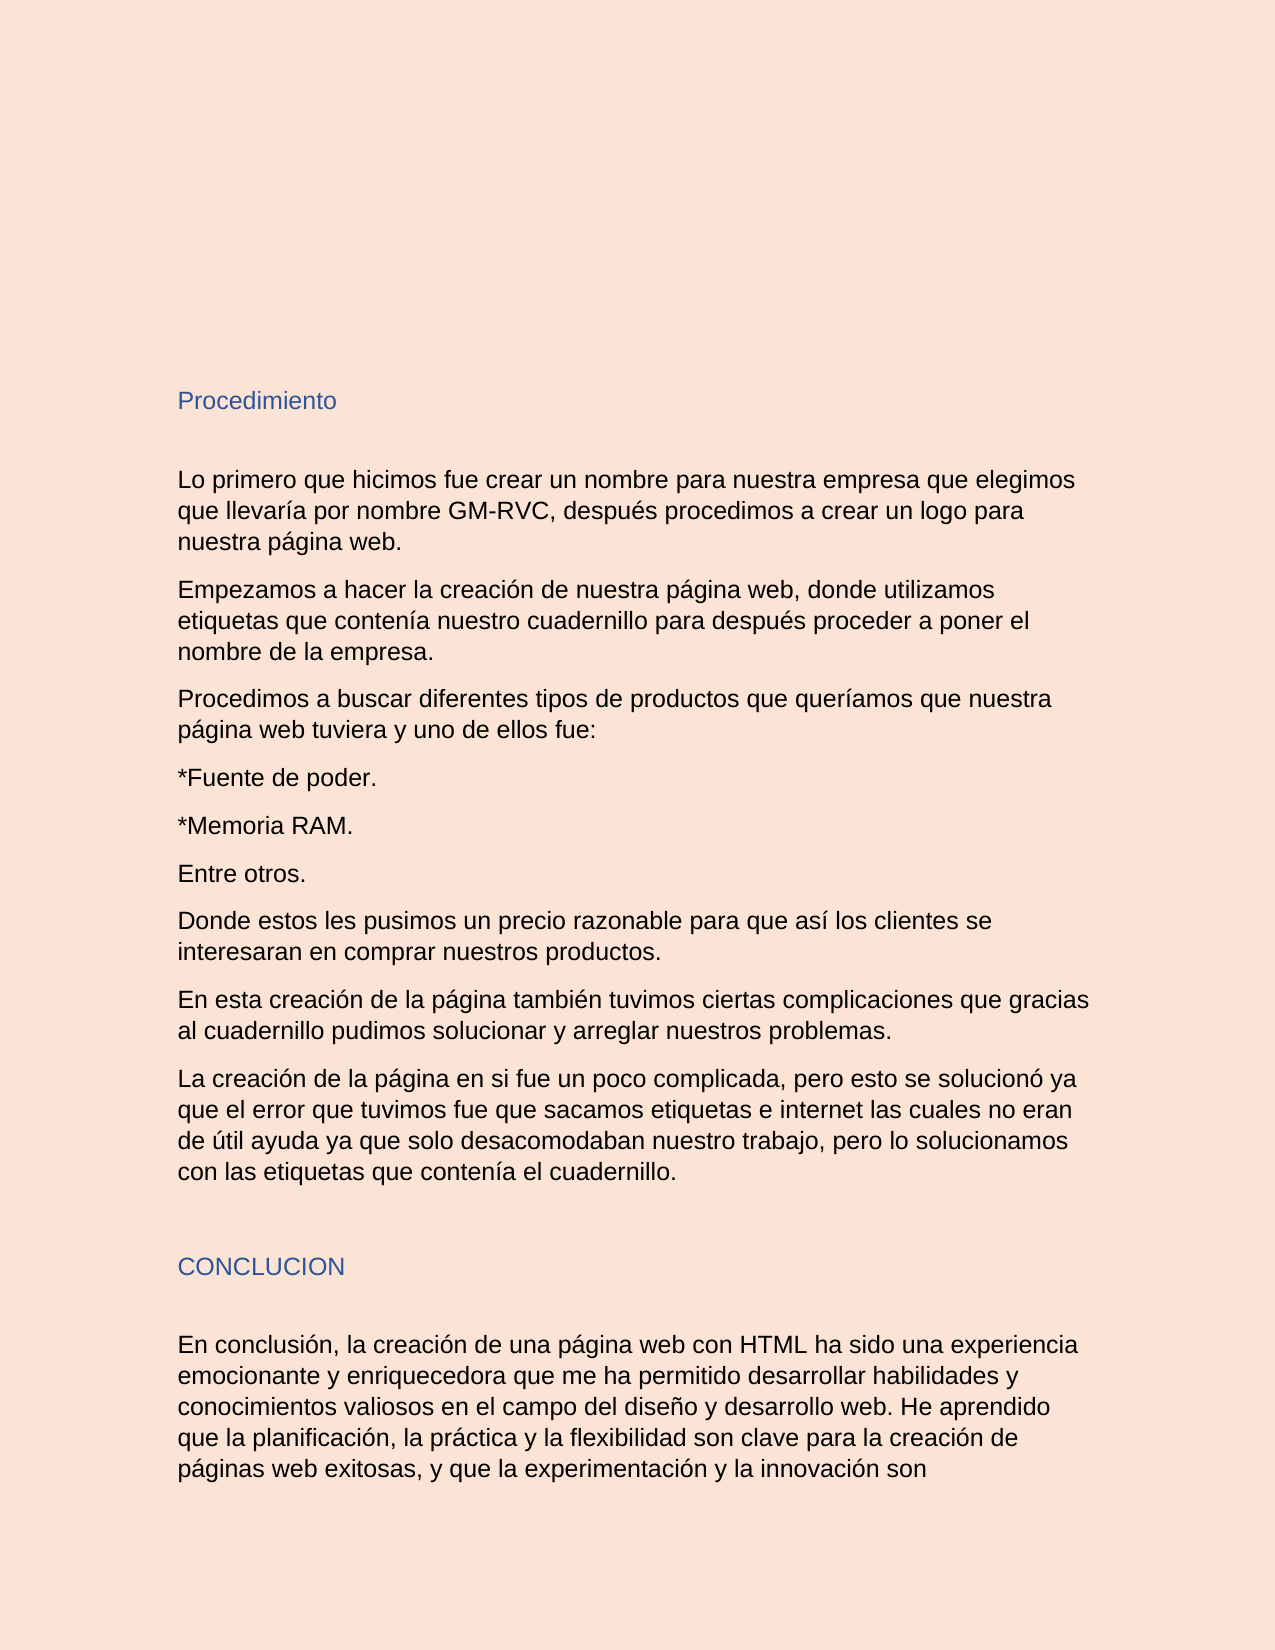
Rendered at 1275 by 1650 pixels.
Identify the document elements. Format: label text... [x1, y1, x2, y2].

subtitle Procedimiento [177, 386, 1098, 415]
text Empezamos a hacer la creación de nuestra página web, donde utilizamos etiquetas que contenía nuestro cuadernillo para después proceder a poner el nombre de la empresa. [177, 575, 1098, 666]
text Procedimos a buscar diferentes tipos de productos que queríamos que nuestra página web tuviera y uno de ellos fue: [177, 684, 1098, 744]
text Entre otros. [177, 859, 1098, 887]
text *Memoria RAM. [177, 811, 1098, 840]
text *Fuente de poder. [177, 763, 1098, 792]
text La creación de la página en si fue un poco complicada, pero esto se solucionó ya que el error que tuvimos fue que sacamos etiquetas e internet las cuales no eran de útil ayuda ya que solo desacomodaban nuestro trabajo, pero lo solucionamos con las etiquetas que contenía el cuadernillo. [177, 1064, 1098, 1186]
text Donde estos les pusimos un precio razonable para que así los clientes se interesaran en comprar nuestros productos. [177, 906, 1098, 966]
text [177, 1330, 1098, 1483]
text Lo primero que hicimos fue crear un nombre para nuestra empresa que elegimos que llevaría por nombre GM-RVC, después procedimos a crear un logo para nuestra página web. [177, 465, 1098, 556]
subtitle CONCLUCION [177, 1252, 1098, 1281]
text En esta creación de la página también tuvimos ciertas complicaciones que gracias al cuadernillo pudimos solucionar y arreglar nuestros problemas. [177, 985, 1098, 1045]
